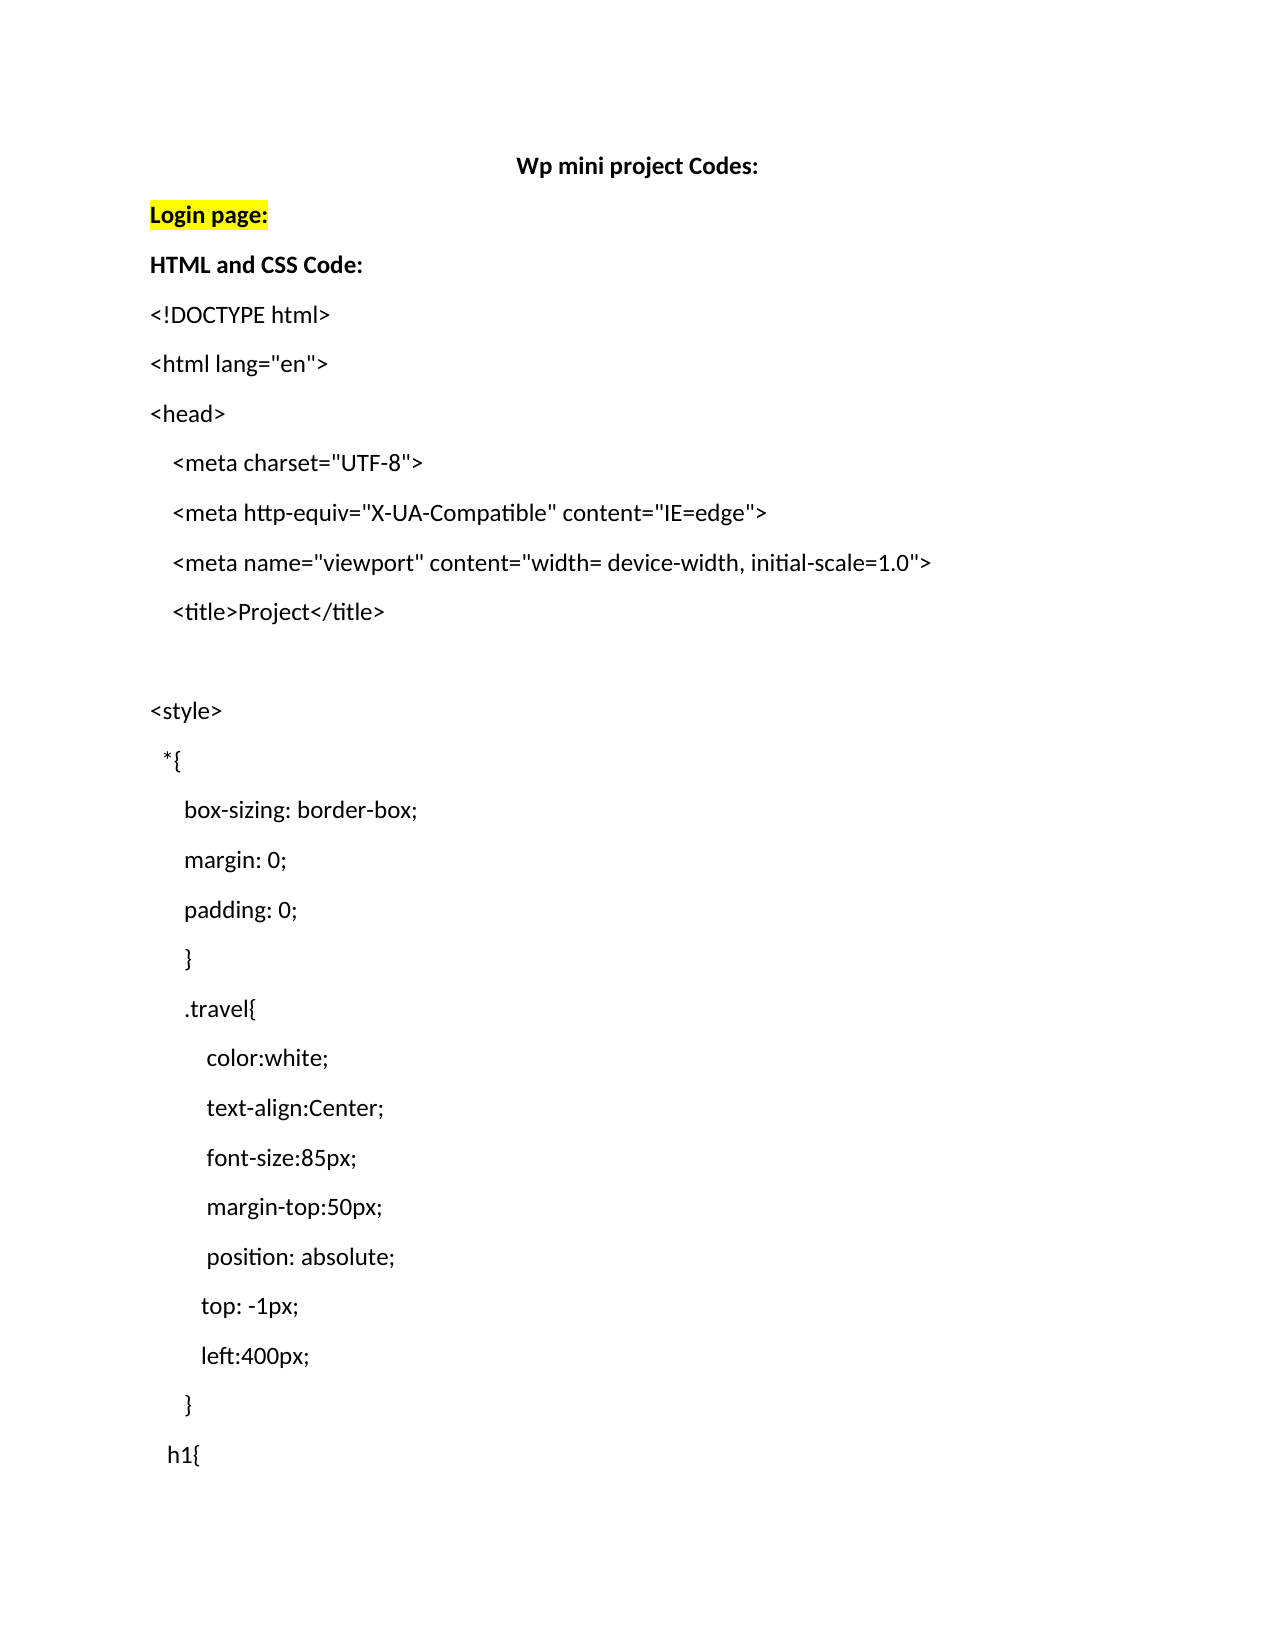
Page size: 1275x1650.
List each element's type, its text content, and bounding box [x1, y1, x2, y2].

text h1{ [150, 1439, 1125, 1470]
text padding: 0; [150, 894, 1125, 924]
text .travel{ [150, 993, 1125, 1023]
text position: absolute; [150, 1241, 1125, 1271]
text HTML and CSS Code: [150, 249, 1125, 280]
text color:white; [150, 1042, 1125, 1073]
text <meta name="viewport" content="width= device-width, initial-scale=1.0"> [150, 547, 1125, 577]
text <!DOCTYPE html> [150, 299, 1125, 329]
text <style> [150, 695, 1125, 726]
text <meta charset="UTF-8"> [150, 447, 1125, 478]
text margin: 0; [150, 844, 1125, 875]
text left:400px; [150, 1340, 1125, 1371]
text font-size:85px; [150, 1142, 1125, 1172]
text *{ [150, 745, 1125, 776]
text } [150, 943, 1125, 974]
text <title>Project</title> [150, 596, 1125, 627]
text <head> [150, 398, 1125, 428]
text Login page: [150, 199, 1125, 230]
text box-sizing: border-box; [150, 794, 1125, 825]
text text-align:Center; [150, 1092, 1125, 1123]
text margin-top:50px; [150, 1191, 1125, 1222]
text top: -1px; [150, 1290, 1125, 1321]
text } [150, 1389, 1125, 1420]
text Wp mini project Codes: [150, 150, 1125, 181]
text <html lang="en"> [150, 348, 1125, 379]
text <meta http-equiv="X-UA-Compatible" content="IE=edge"> [150, 497, 1125, 528]
